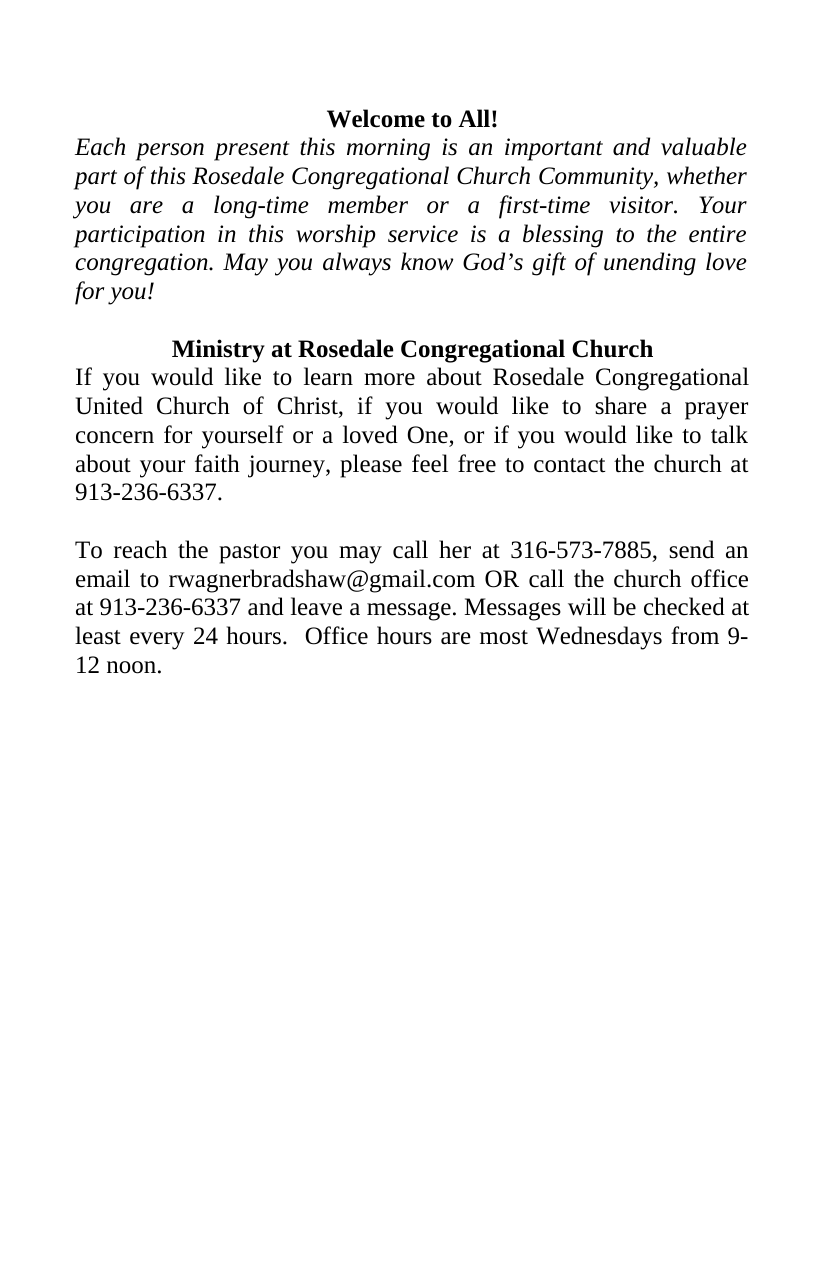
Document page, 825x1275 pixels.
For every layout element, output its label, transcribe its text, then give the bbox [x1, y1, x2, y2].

text If you would like to learn more about Rosedale Congregational United Church of Christ, if you would like to share a prayer concern for yourself or a loved One, or if you would like to talk about your faith journey, please feel free to contact the church at 913-236-6337. [75, 362, 750, 506]
text To reach the pastor you may call her at 316-573-7885, send an email to rwagnerbradshaw@gmail.com OR call the church office at 913-236-6337 and leave a message. Messages will be checked at least every 24 hours. Office hours are most Wednesdays from 9-12 noon. [75, 535, 750, 679]
text Welcome to All! [75, 104, 750, 132]
text Each person present this morning is an important and valuable part of this Rosedale Congregational Church Community, whether you are a long-time member or a first-time visitor. Your participation in this worship service is a blessing to the entire congregation. May you always know God’s gift of unending love for you! [75, 132, 750, 305]
text Ministry at Rosedale Congregational Church [75, 334, 750, 362]
